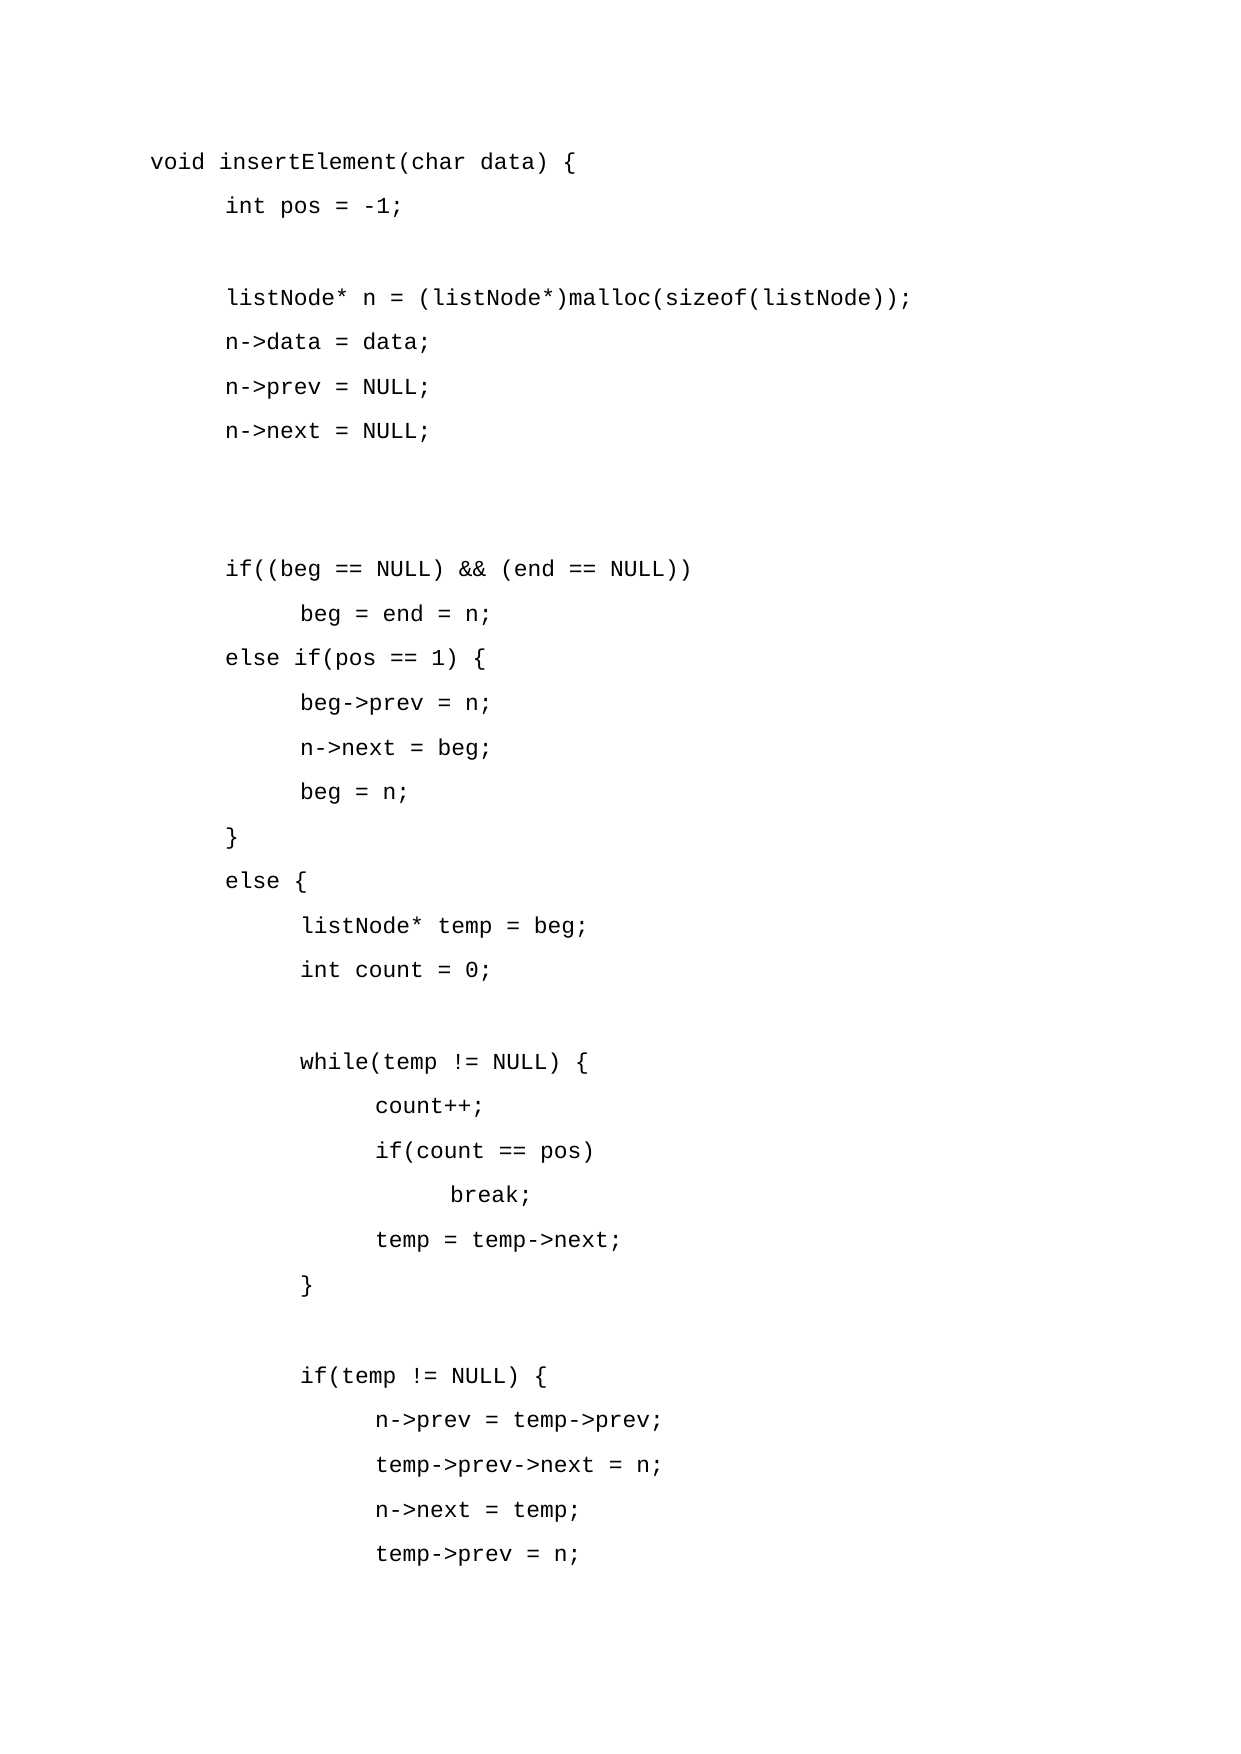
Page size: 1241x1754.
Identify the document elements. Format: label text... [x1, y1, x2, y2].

text else if(pos == 1) { [150, 647, 1090, 673]
text break; [150, 1184, 1090, 1210]
text n->next = temp; [150, 1498, 1090, 1524]
text beg = end = n; [150, 602, 1090, 628]
text n->next = beg; [150, 736, 1090, 762]
text while(temp != NULL) { [150, 1050, 1090, 1076]
text count++; [150, 1094, 1090, 1121]
text beg->prev = n; [150, 691, 1090, 717]
text n->prev = NULL; [150, 375, 1090, 401]
text temp = temp->next; [150, 1228, 1090, 1254]
text } [150, 1273, 1090, 1299]
text listNode* temp = beg; [150, 914, 1090, 940]
text if((beg == NULL) && (end == NULL)) [150, 557, 1090, 583]
text int count = 0; [150, 959, 1090, 985]
text if(temp != NULL) { [150, 1364, 1090, 1390]
text temp->prev = n; [150, 1542, 1090, 1568]
text n->prev = temp->prev; [150, 1409, 1090, 1435]
text temp->prev->next = n; [150, 1453, 1090, 1479]
text } [150, 825, 1090, 851]
text void insertElement(char data) { [150, 150, 1090, 176]
text listNode* n = (listNode*)malloc(sizeof(listNode)); [150, 286, 1090, 312]
text int pos = -1; [150, 194, 1090, 221]
text if(count == pos) [150, 1139, 1090, 1165]
text beg = n; [150, 780, 1090, 806]
text else { [150, 869, 1090, 896]
text n->data = data; [150, 330, 1090, 356]
text n->next = NULL; [150, 419, 1090, 446]
